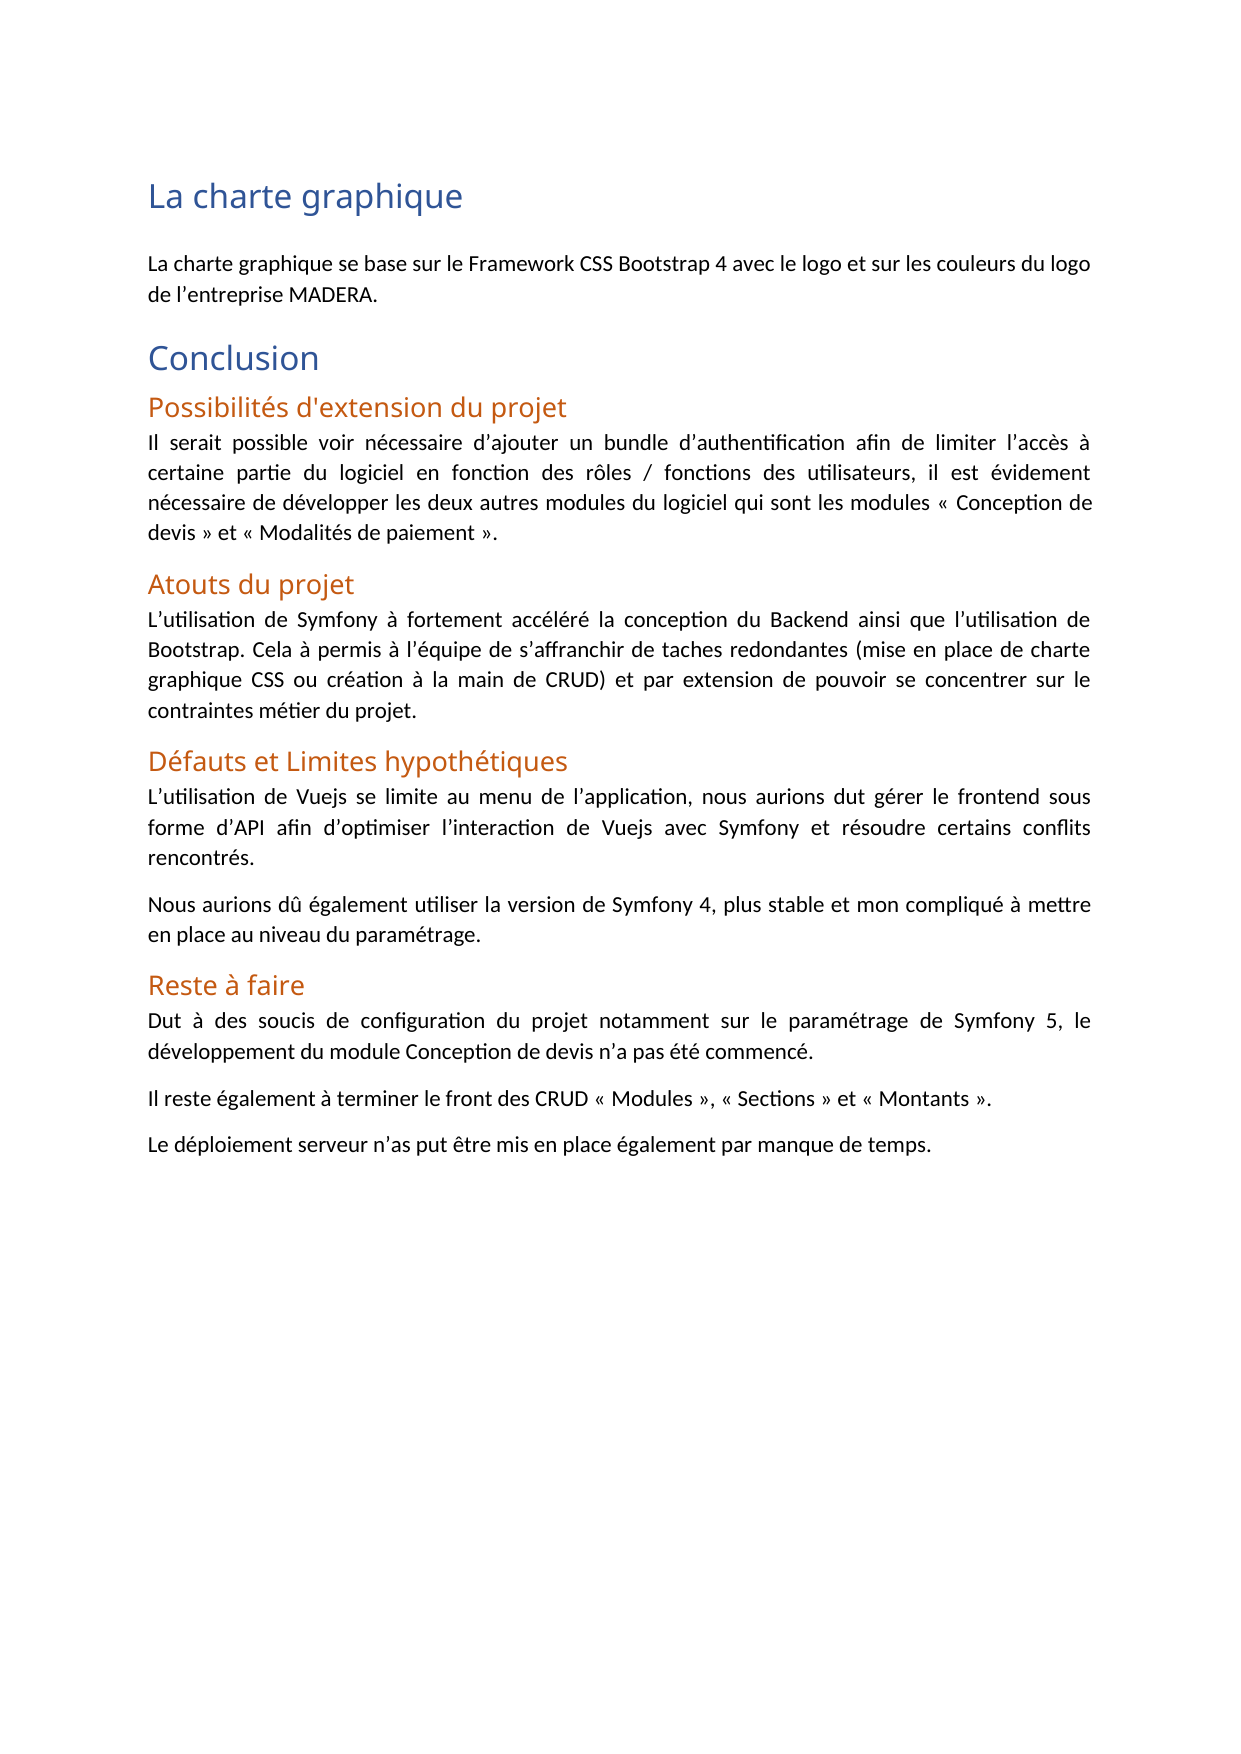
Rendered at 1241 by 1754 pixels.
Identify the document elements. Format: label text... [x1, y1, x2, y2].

subtitle Conclusion [148, 335, 1093, 380]
text Nous aurions dû également utiliser la version de Symfony 4, plus stable et mon compliqué à mettre en place au niveau du paramétrage. [148, 890, 1093, 948]
text La charte graphique se base sur le Framework CSS Bootstrap 4 avec le logo et sur les couleurs du logo de l’entreprise MADERA. [148, 249, 1093, 308]
text L’utilisation de Vuejs se limite au menu de l’application, nous aurions dut gérer le frontend sous forme d’API afin d’optimiser l’interaction de Vuejs avec Symfony et résoudre certains conflits rencontrés. [148, 782, 1093, 871]
text Le déploiement serveur n’as put être mis en place également par manque de temps. [148, 1131, 1093, 1159]
subtitle Atouts du projet [148, 565, 1093, 602]
subtitle Défauts et Limites hypothétiques [148, 743, 1093, 779]
subtitle La charte graphique [148, 173, 1093, 218]
text L’utilisation de Symfony à fortement accéléré la conception du Backend ainsi que l’utilisation de Bootstrap. Cela à permis à l’équipe de s’affranchir de taches redondantes (mise en place de charte graphique CSS ou création à la main de CRUD) et par extension de pouvoir se concentrer sur le contraintes métier du projet. [148, 605, 1093, 724]
text Il serait possible voir nécessaire d’ajouter un bundle d’authentification afin de limiter l’accès à certaine partie du logiciel en fonction des rôles / fonctions des utilisateurs, il est évidement nécessaire de développer les deux autres modules du logiciel qui sont les modules « Conception de devis » et « Modalités de paiement ». [148, 428, 1093, 547]
subtitle Reste à faire [148, 967, 1093, 1004]
text Dut à des soucis de configuration du projet notamment sur le paramétrage de Symfony 5, le développement du module Conception de devis n’a pas été commencé. [148, 1007, 1093, 1065]
text Il reste également à terminer le front des CRUD « Modules », « Sections » et « Montants ». [148, 1084, 1093, 1112]
subtitle Possibilités d'extension du projet [148, 388, 1093, 425]
